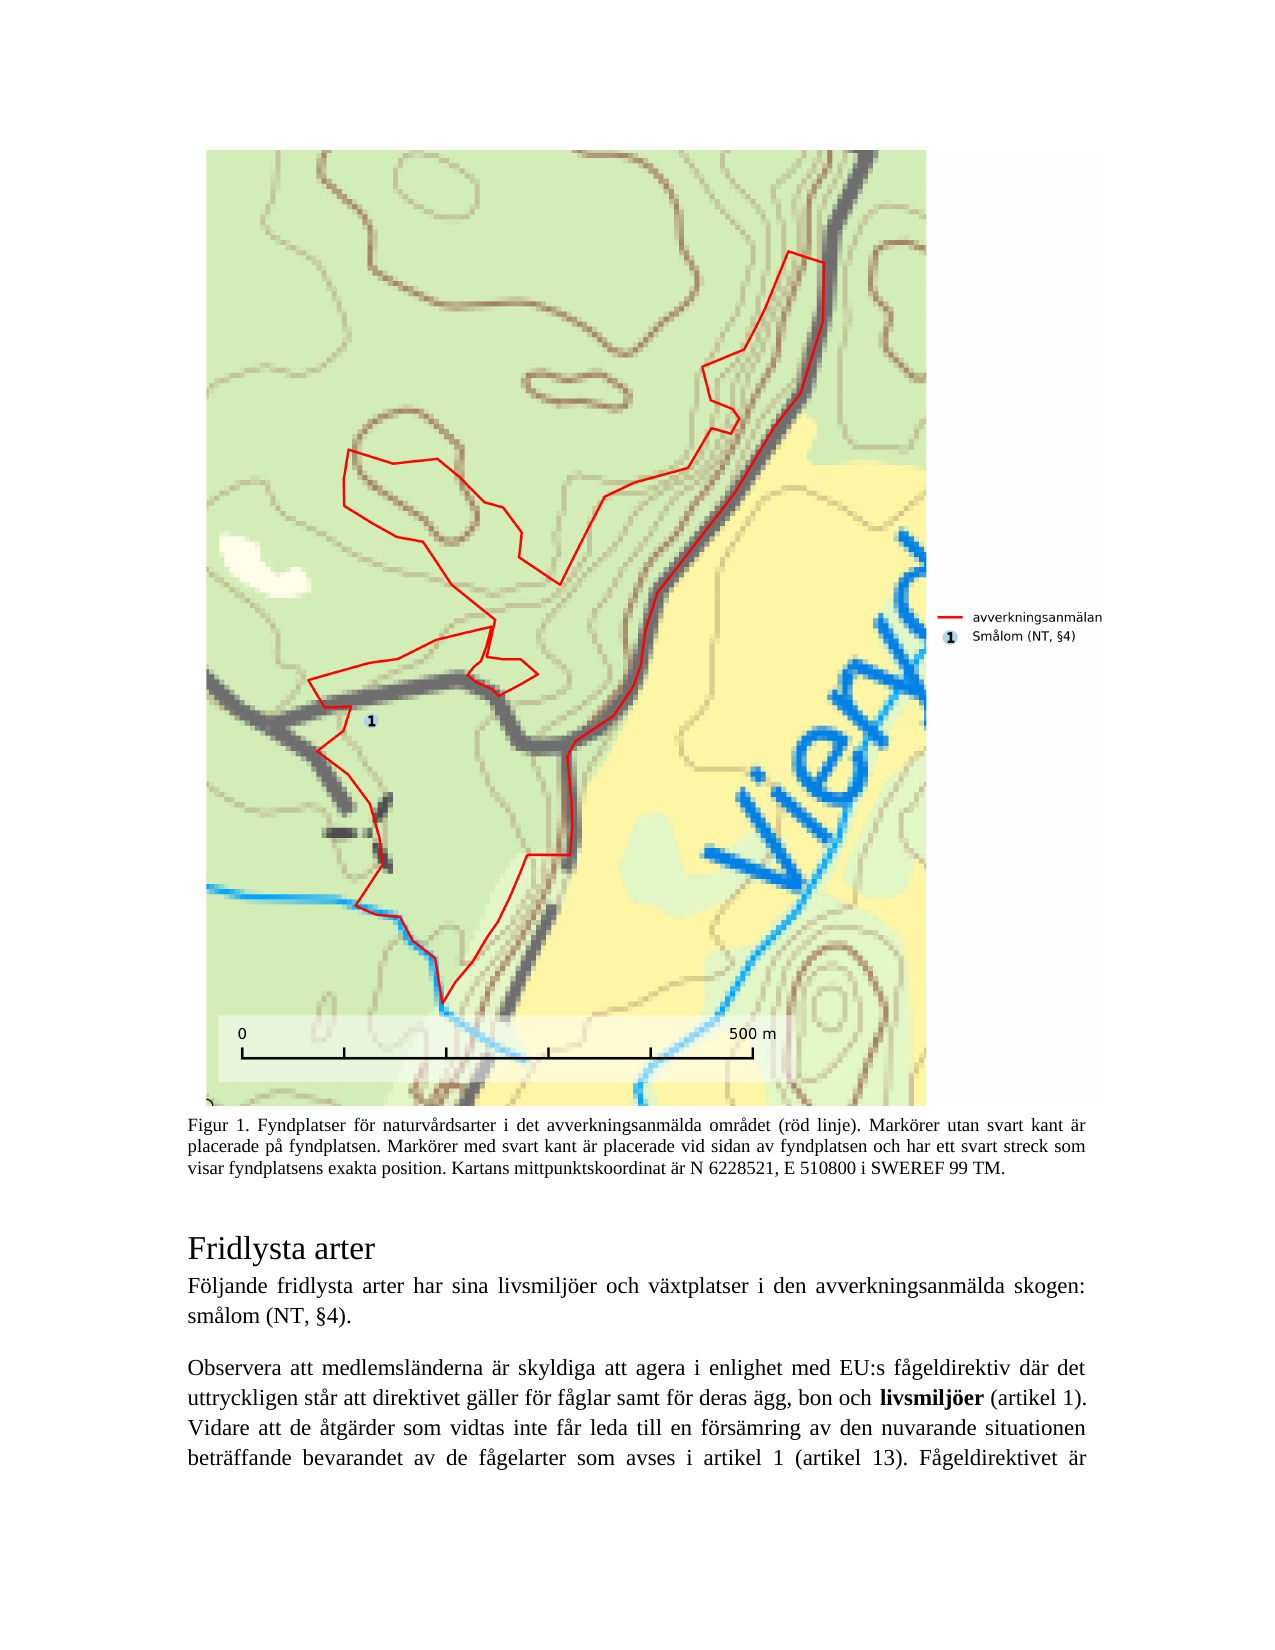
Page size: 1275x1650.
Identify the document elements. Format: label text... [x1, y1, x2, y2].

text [187, 1353, 1087, 1471]
text Figur 1. Fyndplatser för naturvårdsarter i det avverkningsanmälda området (röd linje). Markörer utan svart kant är placerade på fyndplatsen. Markörer med svart kant är placerade vid sidan av fyndplatsen och har ett svart streck som visar fyndplatsens exakta position. Kartans mittpunktskoordinat är N 6228521, E 510800 i SWEREF 99 TM. [187, 1113, 1087, 1178]
picture [206, 150, 1107, 1106]
subtitle Fridlysta arter [187, 1228, 1087, 1267]
text Följande fridlysta arter har sina livsmiljöer och växtplatser i den avverkningsanmälda skogen: smålom (NT, §4). [187, 1272, 1087, 1329]
